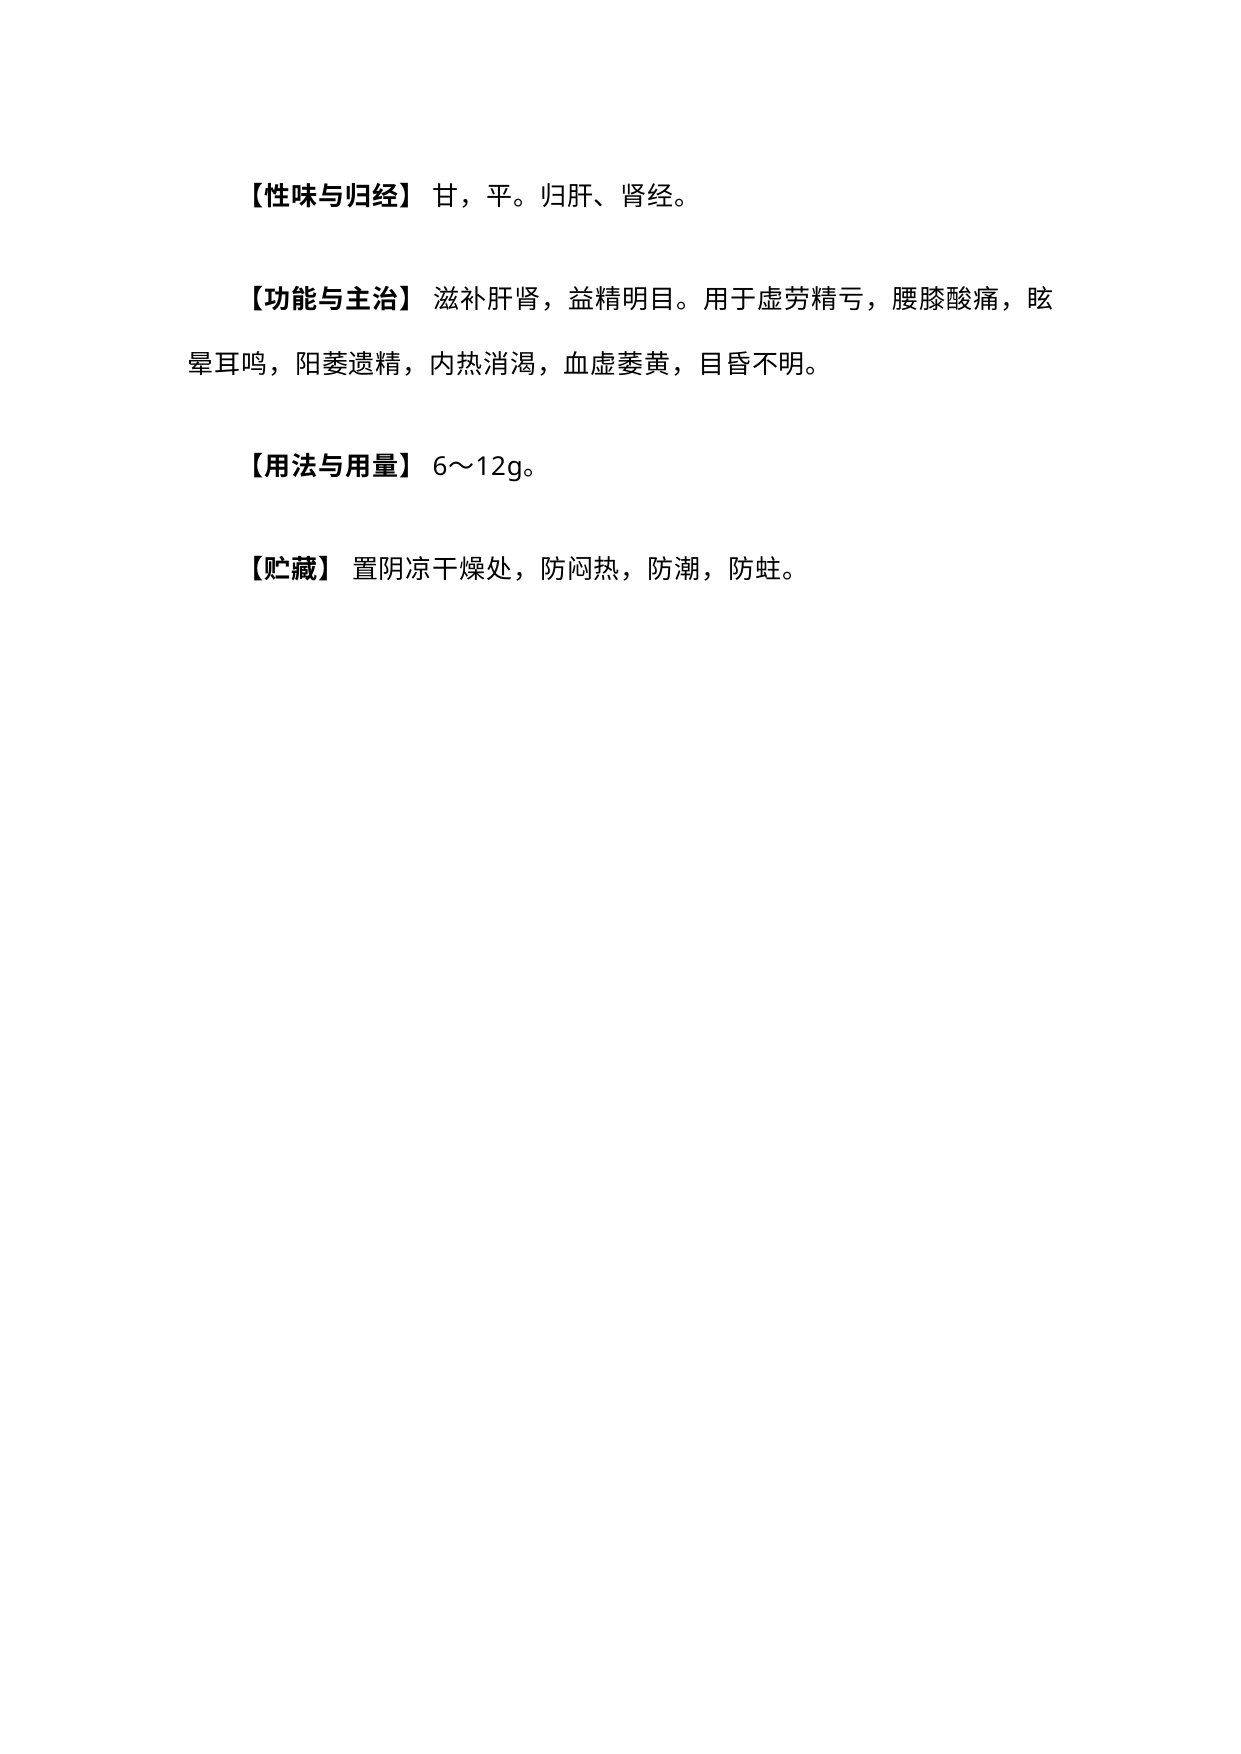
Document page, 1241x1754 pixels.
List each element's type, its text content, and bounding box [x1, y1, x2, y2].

text 【用法与用量】 6～12g。 [187, 432, 1053, 497]
text 【性味与归经】 甘，平。归肝、肾经。 [187, 162, 1053, 227]
text 【贮藏】 置阴凉干燥处，防闷热，防潮，防蛀。 [187, 534, 1053, 599]
text 【功能与主治】 滋补肝肾，益精明目。用于虚劳精亏，腰膝酸痛，眩晕耳鸣，阳萎遗精，内热消渴，血虚萎黄，目昏不明。 [187, 264, 1053, 394]
